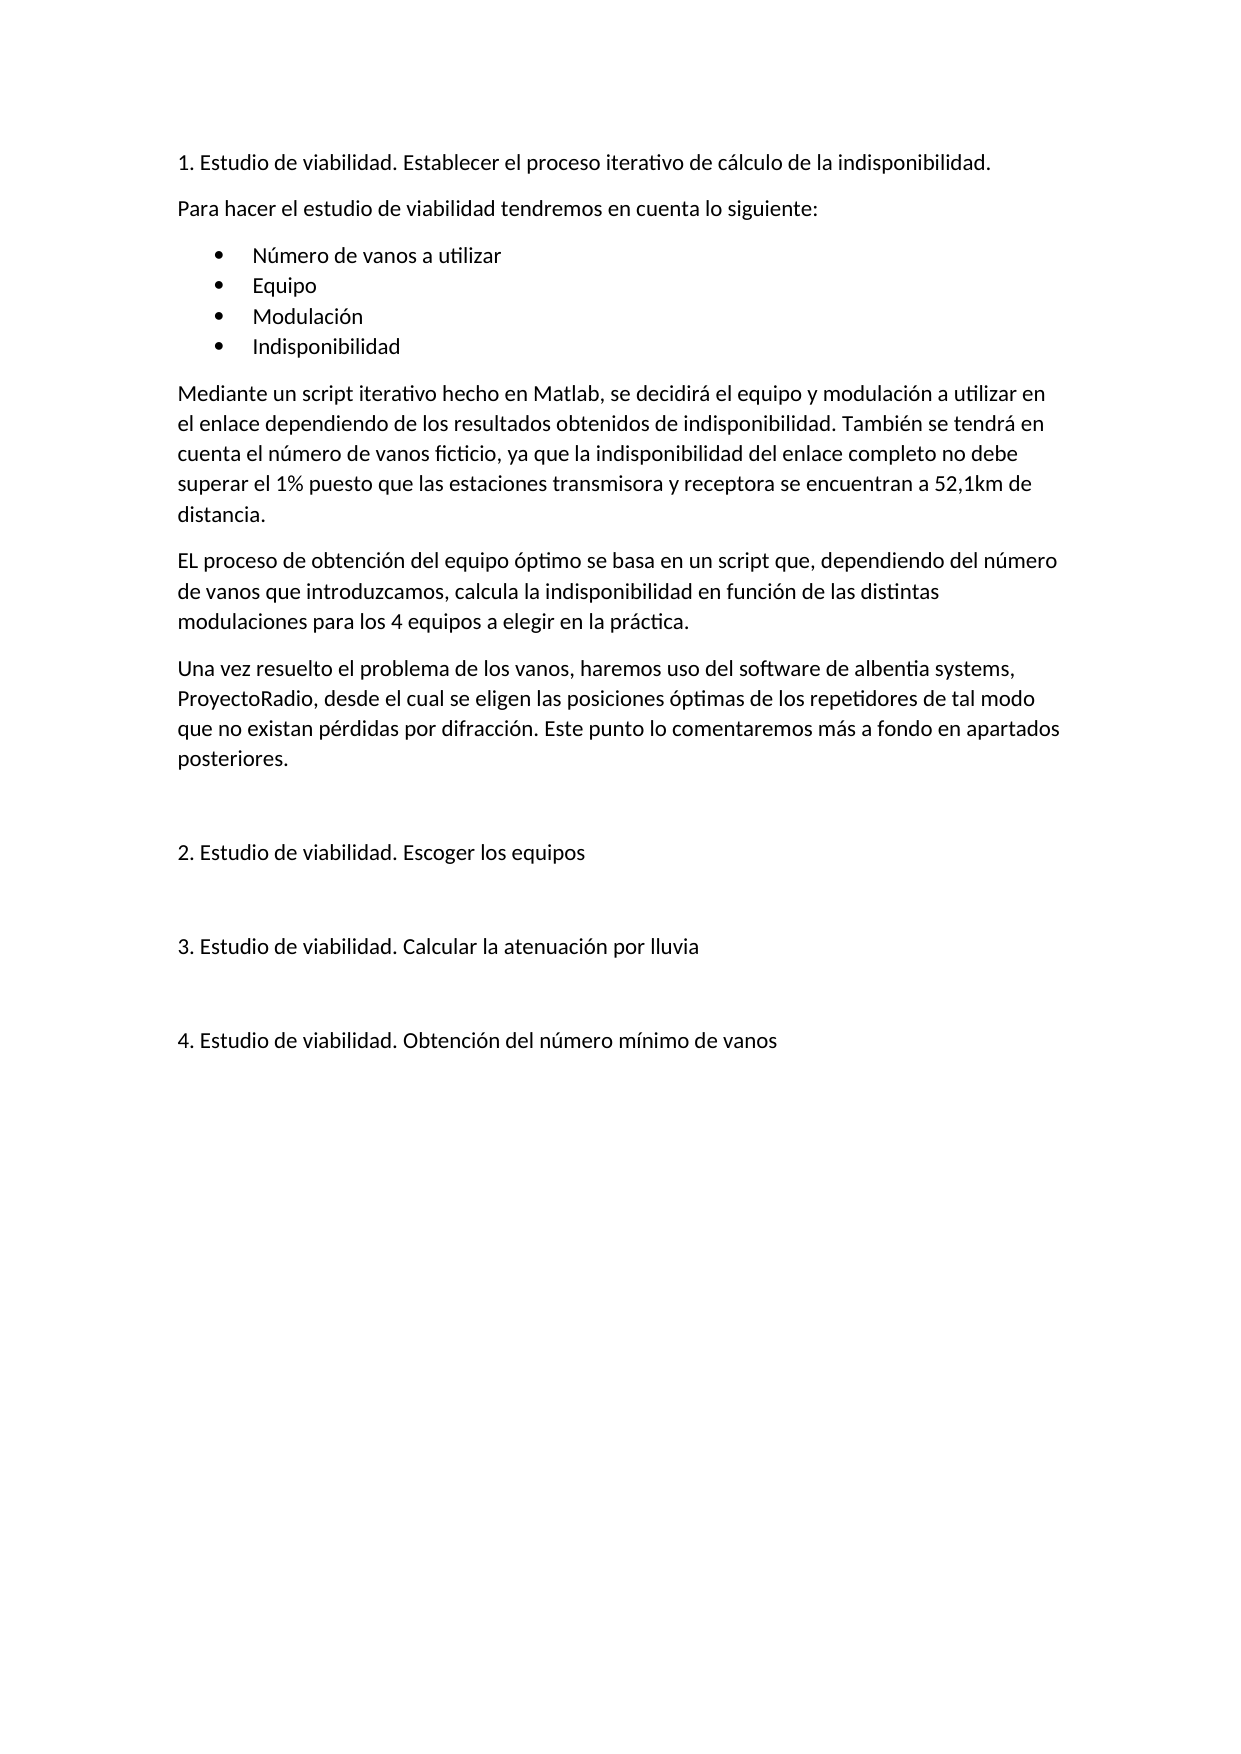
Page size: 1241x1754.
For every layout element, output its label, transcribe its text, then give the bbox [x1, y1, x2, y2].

list Indisponibilidad [215, 332, 1063, 360]
text 3. Estudio de viabilidad. Calcular la atenuación por lluvia [177, 932, 1063, 960]
list Número de vanos a utilizar [215, 241, 1063, 269]
list Equipo [215, 272, 1063, 299]
text 4. Estudio de viabilidad. Obtención del número mínimo de vanos [177, 1026, 1063, 1054]
text Para hacer el estudio de viabilidad tendremos en cuenta lo siguiente: [177, 194, 1063, 222]
text Una vez resuelto el problema de los vanos, haremos uso del software de albentia systems, ProyectoRadio, desde el cual se eligen las posiciones óptimas de los repetidores de tal modo que no existan pérdidas por difracción. Este punto lo comentaremos más a fondo en apartados posteriores. [177, 654, 1063, 772]
text 2. Estudio de viabilidad. Escoger los equipos [177, 838, 1063, 866]
list Modulación [215, 302, 1063, 330]
text 1. Estudio de viabilidad. Establecer el proceso iterativo de cálculo de la indisponibilidad. [177, 148, 1063, 176]
text Mediante un script iterativo hecho en Matlab, se decidirá el equipo y modulación a utilizar en el enlace dependiendo de los resultados obtenidos de indisponibilidad. También se tendrá en cuenta el número de vanos ficticio, ya que la indisponibilidad del enlace completo no debe superar el 1% puesto que las estaciones transmisora y receptora se encuentran a 52,1km de distancia. [177, 379, 1063, 528]
text EL proceso de obtención del equipo óptimo se basa en un script que, dependiendo del número de vanos que introduzcamos, calcula la indisponibilidad en función de las distintas modulaciones para los 4 equipos a elegir en la práctica. [177, 547, 1063, 635]
